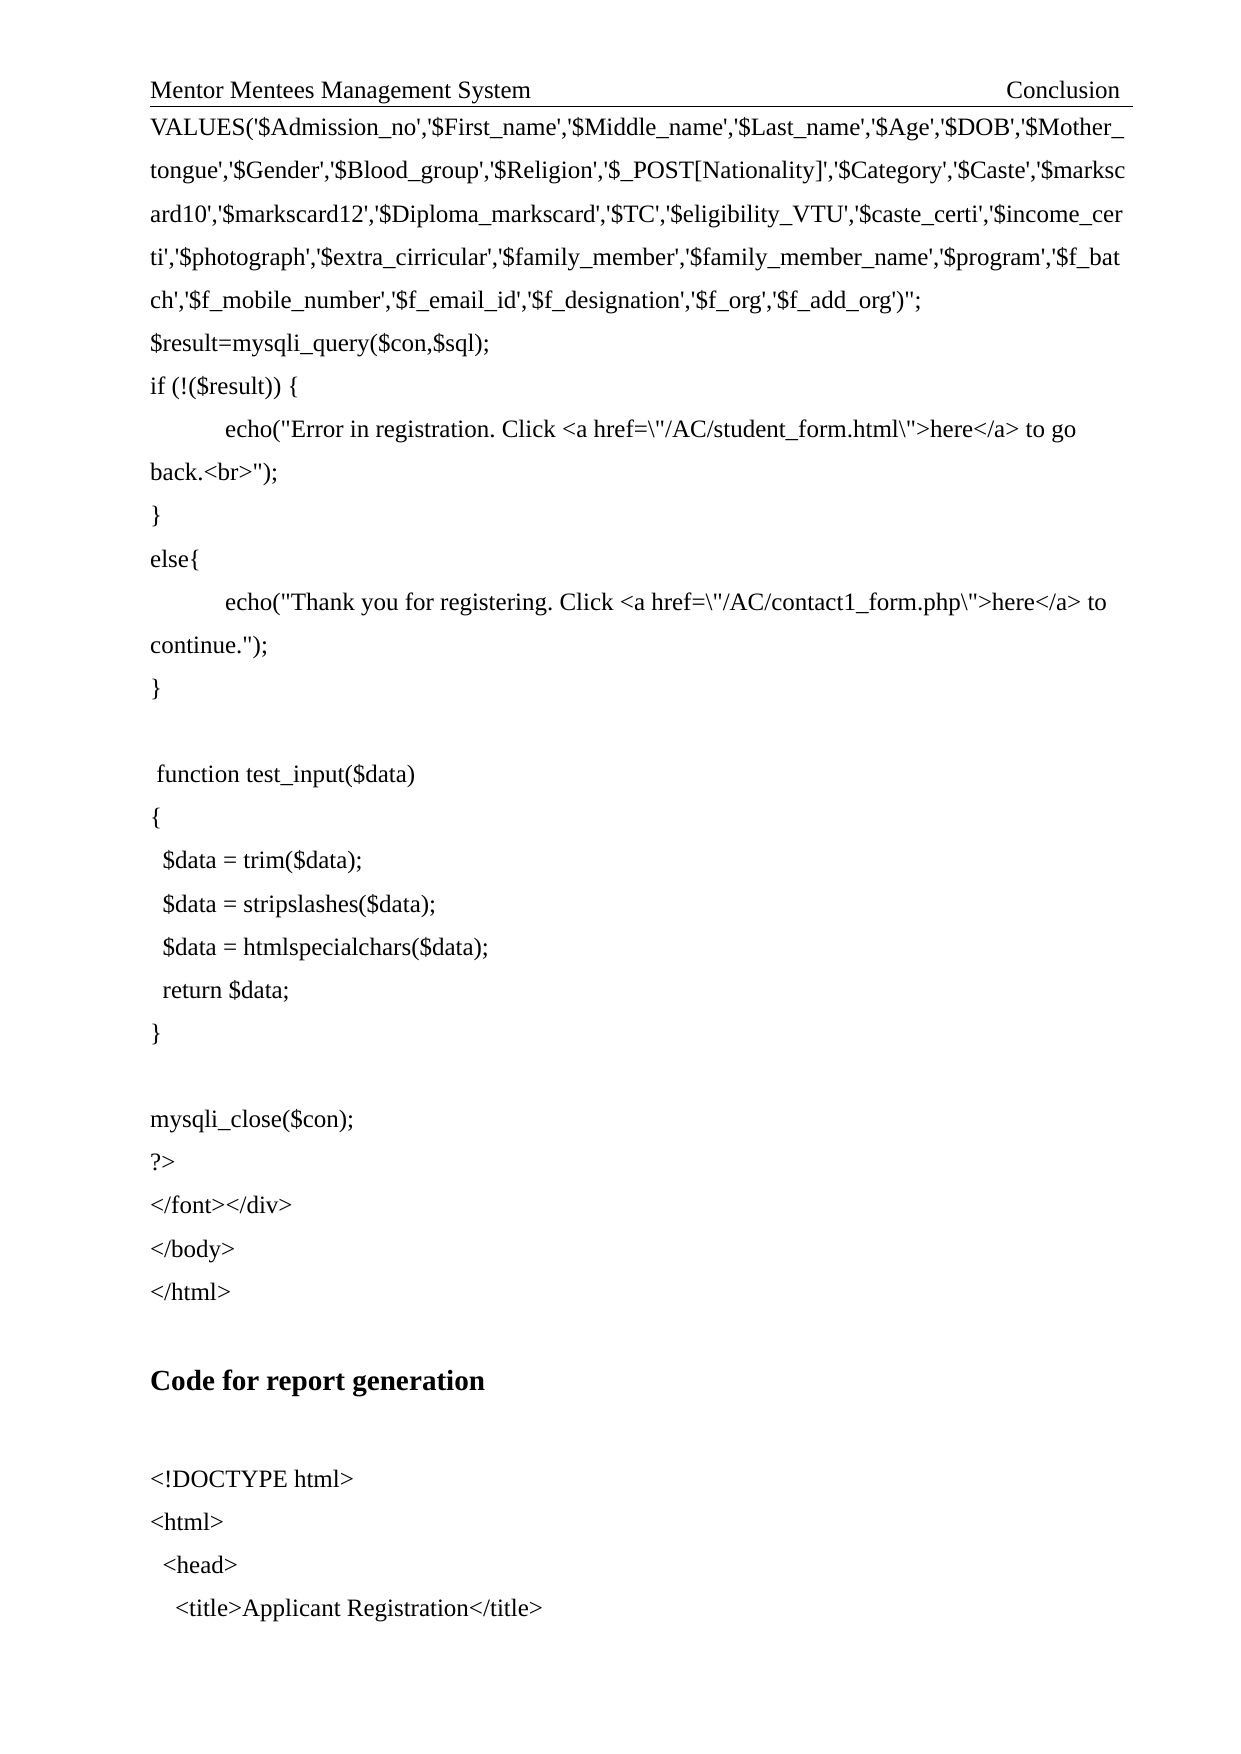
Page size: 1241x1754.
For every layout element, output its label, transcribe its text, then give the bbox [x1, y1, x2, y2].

text ?> [150, 1147, 1128, 1176]
text } [150, 1018, 1128, 1047]
text </font></div> [150, 1191, 1128, 1219]
text <html> [150, 1507, 1128, 1536]
text $result=mysqli_query($con,$sql); [150, 328, 1128, 357]
text <!DOCTYPE html> [150, 1464, 1128, 1492]
text $data = stripslashes($data); [150, 889, 1128, 917]
text echo("Error in registration. Click <a href=\"/AC/student_form.html\">here</a> to go back.<br>"); [150, 414, 1128, 486]
text VALUES('$Admission_no','$First_name','$Middle_name','$Last_name','$Age','$DOB','$Mother_tongue','$Gender','$Blood_group','$Religion','$_POST[Nationality]','$Category','$Caste','$markscard10','$markscard12','$Diploma_markscard','$TC','$eligibility_VTU','$caste_certi','$income_certi','$photograph','$extra_cirricular','$family_member','$family_member_name','$program','$f_batch','$f_mobile_number','$f_email_id','$f_designation','$f_org','$f_add_org')"; [150, 112, 1128, 314]
text if (!($result)) { [150, 371, 1128, 400]
text <head> [150, 1550, 1128, 1579]
text } [150, 673, 1128, 702]
text mysqli_close($con); [150, 1104, 1128, 1133]
text echo("Thank you for registering. Click <a href=\"/AC/contact1_form.php\">here</a> to continue."); [150, 587, 1128, 659]
text { [150, 802, 1128, 831]
text $data = trim($data); [150, 846, 1128, 874]
text return $data; [150, 975, 1128, 1004]
text function test_input($data) [150, 759, 1128, 788]
text </body> [150, 1234, 1128, 1262]
text Code for report generation [150, 1363, 1128, 1397]
text else{ [150, 544, 1128, 572]
text } [150, 501, 1128, 529]
text $data = htmlspecialchars($data); [150, 932, 1128, 961]
text <title>Applicant Registration</title> [150, 1593, 1128, 1622]
text </html> [150, 1277, 1128, 1306]
